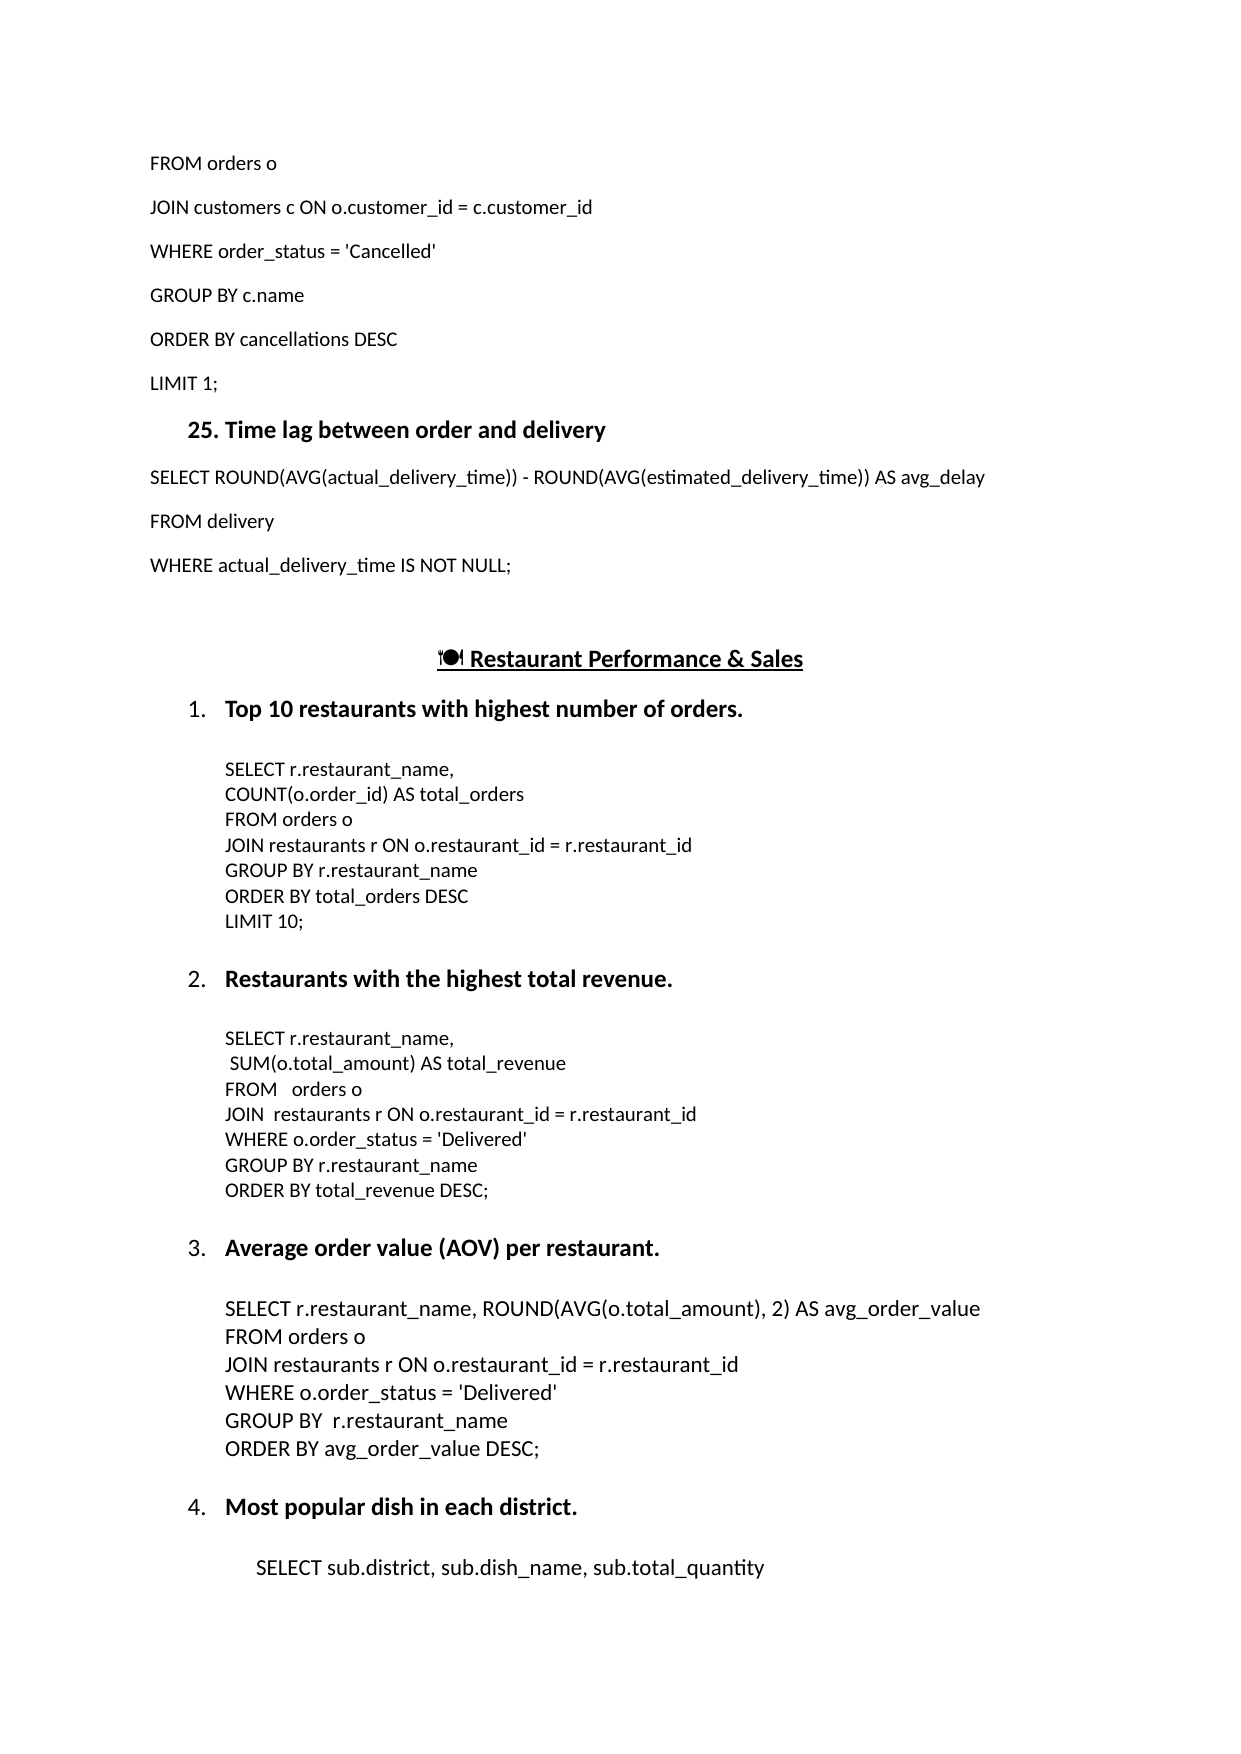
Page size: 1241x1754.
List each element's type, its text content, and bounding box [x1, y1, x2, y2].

list ORDER BY avg_order_value DESC; [225, 1434, 1090, 1462]
list SELECT r.restaurant_name, [225, 1025, 1090, 1050]
list SUM(o.total_amount) AS total_revenue [225, 1050, 1090, 1076]
list COUNT(o.order_id) AS total_orders [225, 781, 1090, 807]
list SELECT r.restaurant_name, ROUND(AVG(o.total_amount), 2) AS avg_order_value [225, 1294, 1090, 1322]
text FROM orders o [150, 150, 1090, 175]
list Time lag between order and delivery [187, 414, 1090, 445]
list Most popular dish in each district. [187, 1491, 1090, 1522]
list Top 10 restaurants with highest number of orders. [187, 694, 1090, 724]
text SELECT ROUND(AVG(actual_delivery_time)) - ROUND(AVG(estimated_delivery_time)) AS avg_delay [150, 464, 1090, 489]
text JOIN customers c ON o.customer_id = c.customer_id [150, 194, 1090, 219]
list SELECT r.restaurant_name, [225, 756, 1090, 781]
list GROUP BY r.restaurant_name [225, 857, 1090, 883]
text WHERE order_status = 'Cancelled' [150, 238, 1090, 263]
list Average order value (AOV) per restaurant. [187, 1232, 1090, 1262]
list JOIN restaurants r ON o.restaurant_id = r.restaurant_id [225, 1350, 1090, 1378]
text ORDER BY cancellations DESC [150, 326, 1090, 352]
list FROM orders o [225, 1076, 1090, 1101]
list FROM orders o [225, 1322, 1090, 1350]
text GROUP BY c.name [150, 282, 1090, 308]
list WHERE o.order_status = 'Delivered' [225, 1378, 1090, 1406]
list ORDER BY total_revenue DESC; [225, 1177, 1090, 1203]
text LIMIT 1; [150, 370, 1090, 396]
list WHERE o.order_status = 'Delivered' [225, 1127, 1090, 1152]
list FROM orders o [225, 807, 1090, 832]
list JOIN restaurants r ON o.restaurant_id = r.restaurant_id [225, 1101, 1090, 1127]
list GROUP BY r.restaurant_name [225, 1406, 1090, 1434]
list LIMIT 10; [225, 908, 1090, 934]
text FROM delivery [150, 508, 1090, 533]
text WHERE actual_delivery_time IS NOT NULL; [150, 552, 1090, 577]
text 🍽️ Restaurant Performance & Sales [150, 640, 1090, 674]
list JOIN restaurants r ON o.restaurant_id = r.restaurant_id [225, 832, 1090, 857]
list ORDER BY total_orders DESC [225, 883, 1090, 908]
list SELECT sub.district, sub.dish_name, sub.total_quantity [225, 1553, 1090, 1581]
list GROUP BY r.restaurant_name [225, 1152, 1090, 1177]
list Restaurants with the highest total revenue. [187, 963, 1090, 993]
